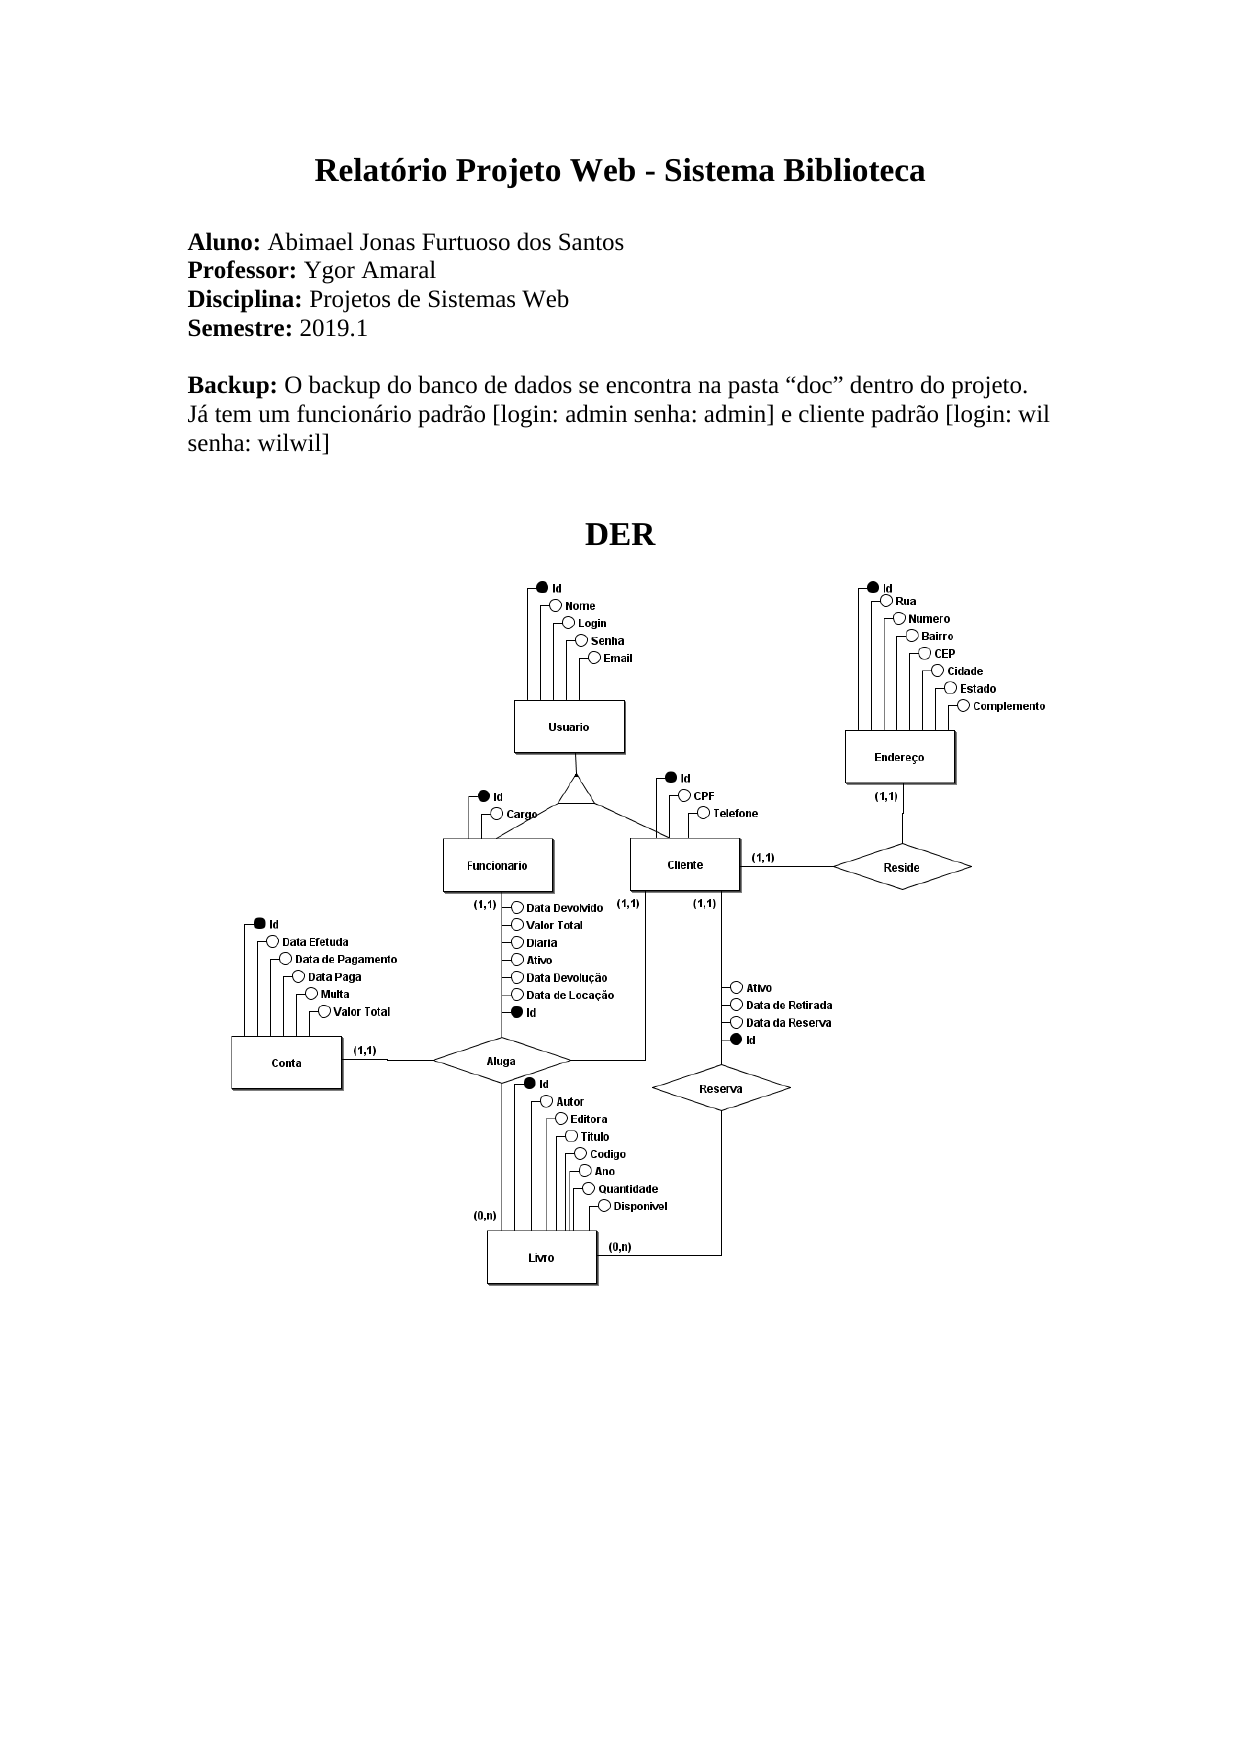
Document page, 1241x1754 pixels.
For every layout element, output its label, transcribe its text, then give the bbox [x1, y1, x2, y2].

text Já tem um funcionário padrão [login: admin senha: admin] e cliente padrão [login: wil senha: wilwil] [187, 399, 1053, 457]
text Disciplina: Projetos de Sistemas Web [187, 284, 1053, 313]
picture [187, 581, 1053, 1287]
text Relatório Projeto Web - Sistema Biblioteca [187, 150, 1053, 188]
text Professor: Ygor Amaral [187, 255, 1053, 284]
text DER [187, 514, 1053, 552]
text Backup: O backup do banco de dados se encontra na pasta “doc” dentro do projeto. [187, 370, 1053, 399]
text Aluno: Abimael Jonas Furtuoso dos Santos [187, 227, 1053, 255]
text Semestre: 2019.1 [187, 313, 1053, 342]
